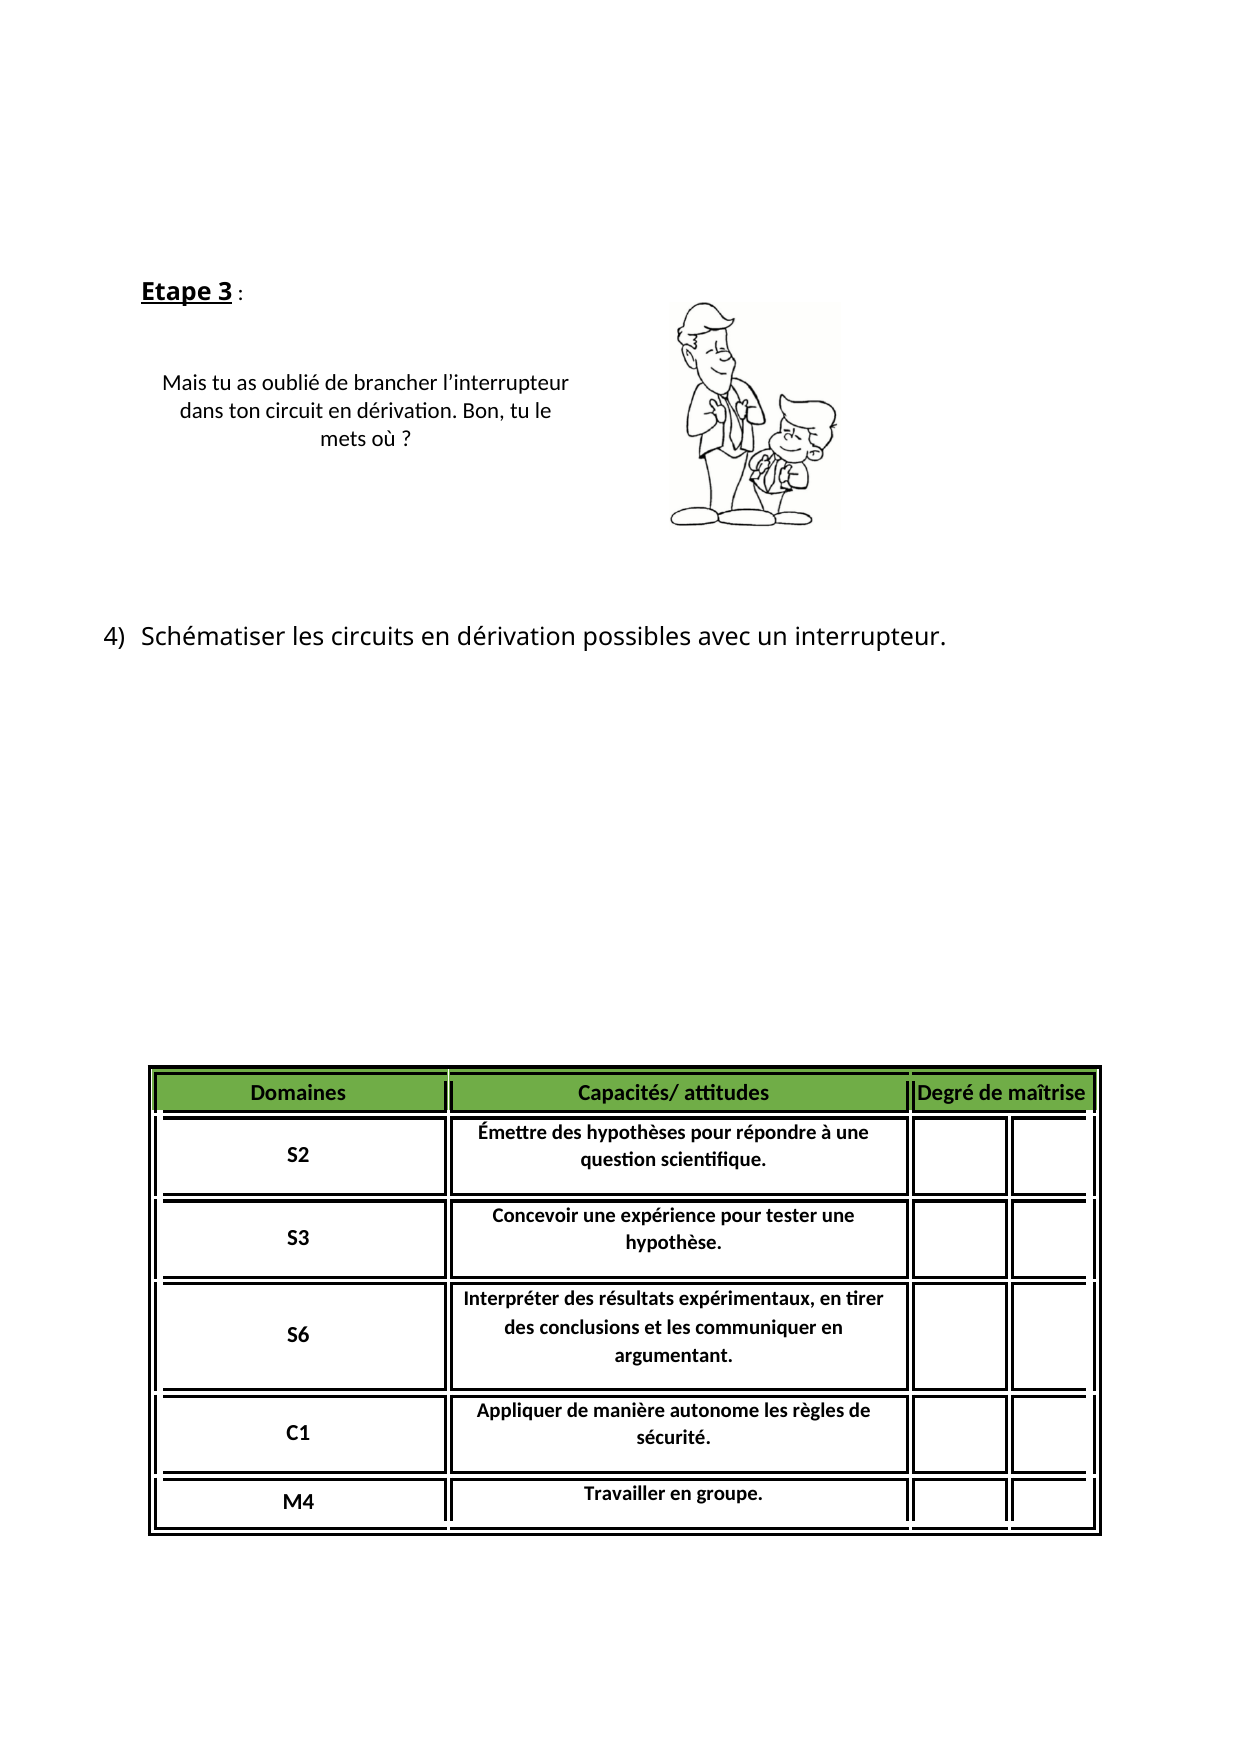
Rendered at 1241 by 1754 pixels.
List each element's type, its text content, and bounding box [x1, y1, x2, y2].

table_cell [1010, 1276, 1097, 1388]
table_cell [910, 1193, 1009, 1276]
table_cell [910, 1276, 1009, 1388]
table_cell Émettre des hypothèses pour répondre à une question scientifique. [449, 1110, 910, 1193]
table_cell Concevoir une expérience pour tester une hypothèse. [449, 1193, 910, 1276]
table_header Domaines [152, 1069, 448, 1110]
table_cell Appliquer de manière autonome les règles de sécurité. [449, 1388, 910, 1471]
table_header Degré de maîtrise [910, 1069, 1097, 1110]
table_cell [1010, 1471, 1097, 1527]
table_cell C1 [152, 1388, 448, 1471]
table_cell [910, 1110, 1009, 1193]
table_cell [910, 1388, 1009, 1471]
table_cell [1010, 1388, 1097, 1471]
list Etape 3 : [141, 273, 1093, 308]
list Schématiser les circuits en dérivation possibles avec un interrupteur. [103, 618, 1093, 652]
picture [667, 302, 843, 528]
table_cell S3 [152, 1193, 448, 1276]
table_header Capacités/ attitudes [449, 1069, 910, 1110]
table_cell [1010, 1110, 1097, 1193]
table_cell [910, 1471, 1009, 1527]
table_cell [1010, 1193, 1097, 1276]
table_cell Interpréter des résultats expérimentaux, en tirer des conclusions et les communiquer en argumentant. [449, 1276, 910, 1388]
table_cell M4 [152, 1471, 448, 1527]
table_cell S2 [152, 1110, 448, 1193]
table_cell Travailler en groupe. [449, 1471, 910, 1527]
table_cell S6 [152, 1276, 448, 1388]
